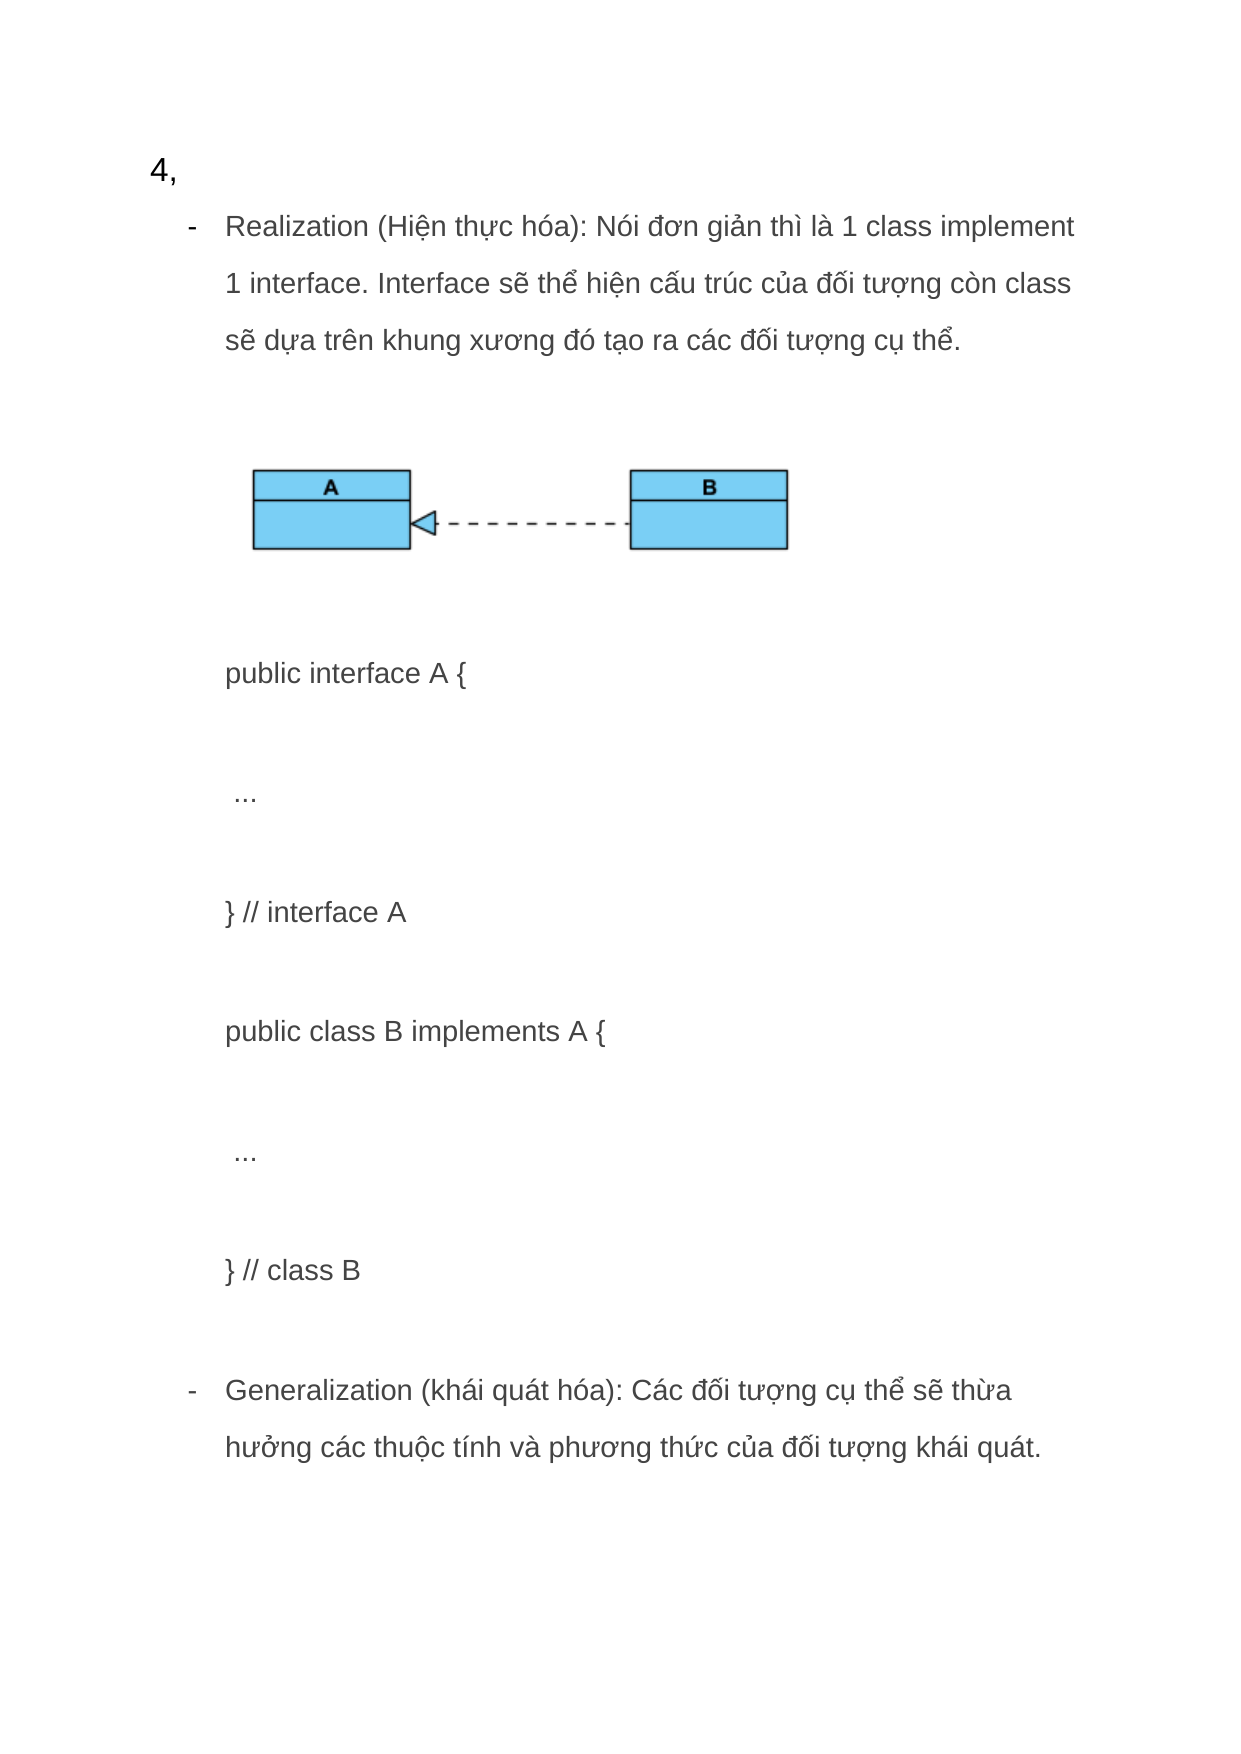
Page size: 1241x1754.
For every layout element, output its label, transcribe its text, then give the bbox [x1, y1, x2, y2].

list Realization (Hiện thực hóa): Nói đơn giản thì là 1 class implement 1 interface. Interface sẽ thể hiện cấu trúc của đối tượng còn class sẽ dựa trên khung xương đó tạo ra các đối tượng cụ thể. [187, 209, 1090, 356]
text public class B implements A { [225, 1014, 1090, 1048]
text } // interface A [225, 895, 1090, 928]
text ... [225, 1134, 1090, 1167]
list Generalization (khái quát hóa): Các đối tượng cụ thể sẽ thừa hưởng các thuộc tính và phương thức của đối tượng khái quát. [187, 1373, 1090, 1463]
text } // class B [225, 1253, 1090, 1287]
text public interface A { [225, 656, 1090, 689]
picture [225, 442, 818, 575]
subtitle 4, [150, 150, 1090, 188]
text ... [225, 775, 1090, 809]
